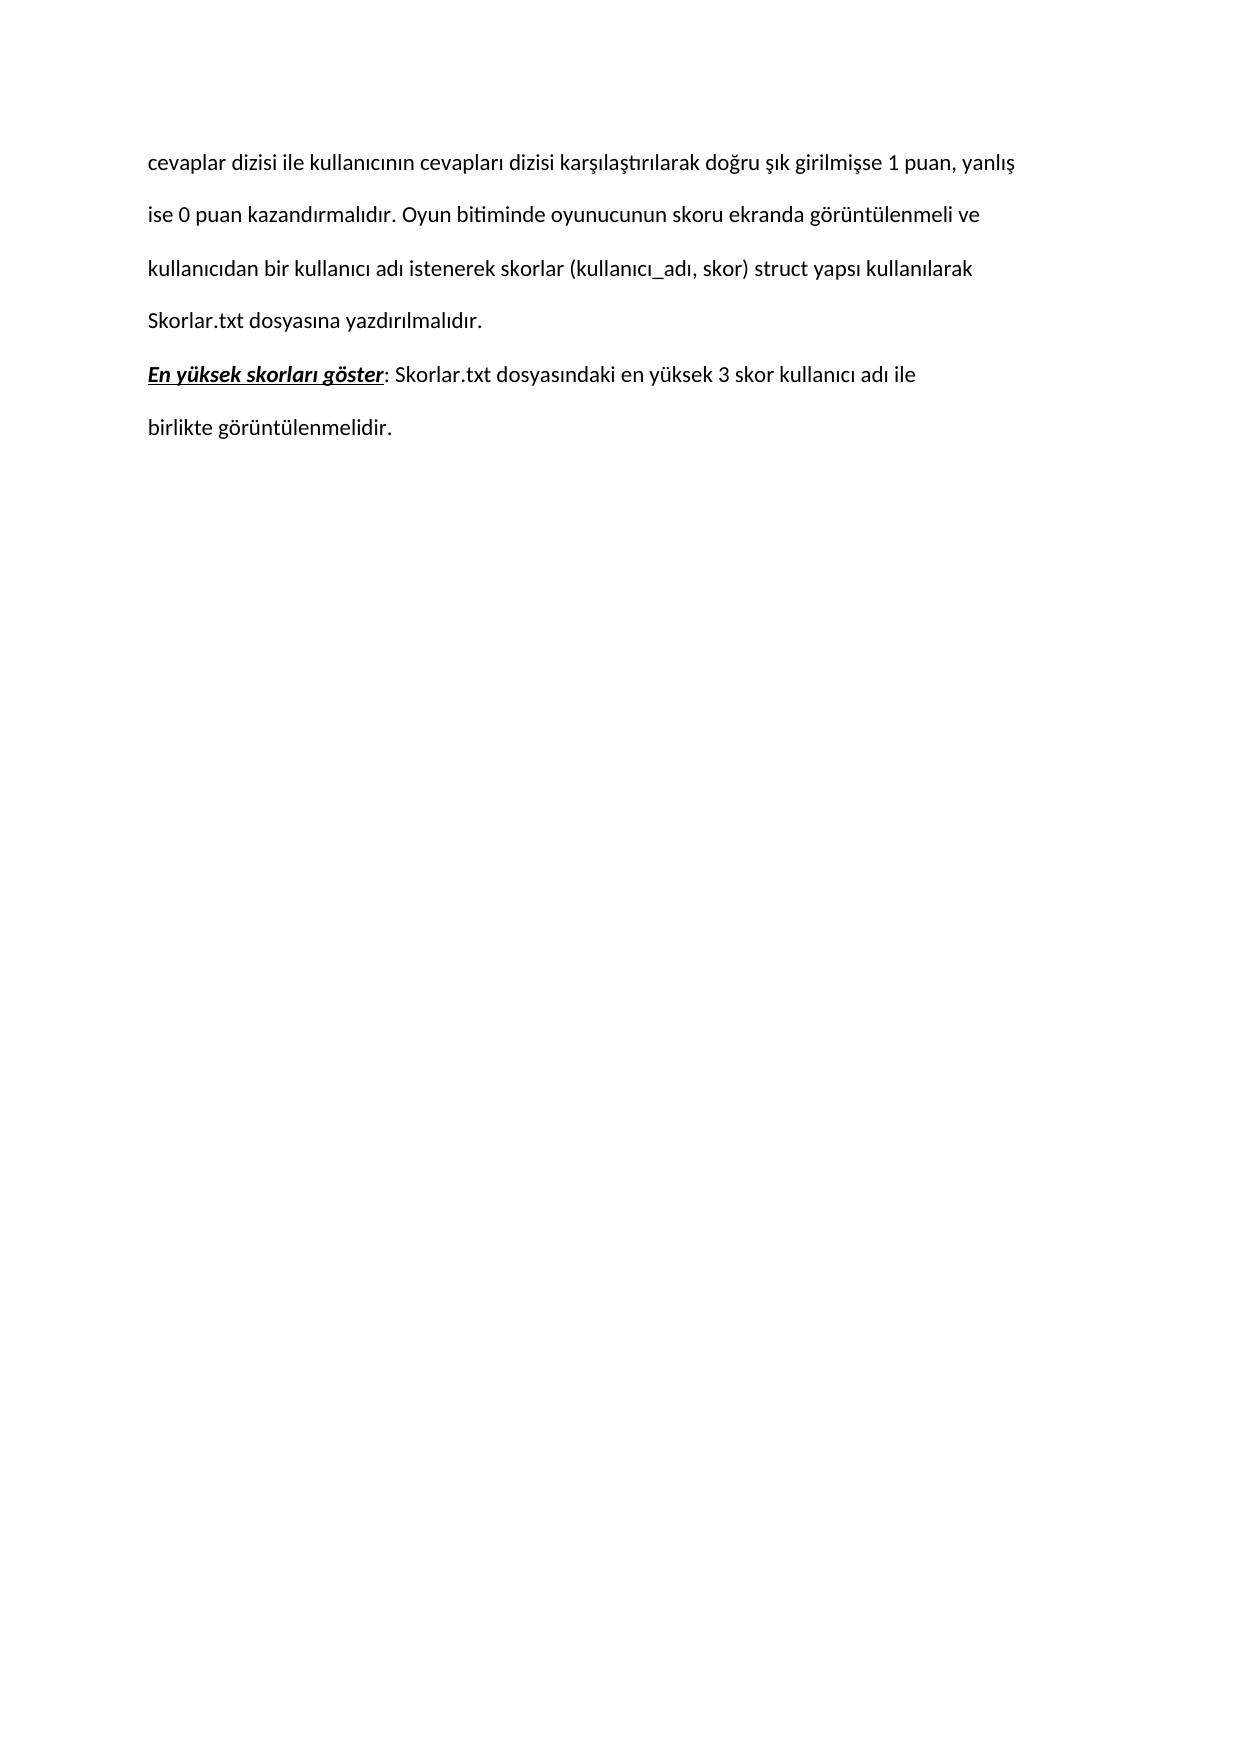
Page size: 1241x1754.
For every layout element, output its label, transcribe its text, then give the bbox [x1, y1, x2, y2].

text cevaplar dizisi ile kullanıcının cevapları dizisi karşılaştırılarak doğru şık girilmişse 1 puan, yanlış [148, 148, 1093, 176]
text En yüksek skorları göster: Skorlar.txt dosyasındaki en yüksek 3 skor kullanıcı adı ile [148, 360, 1093, 388]
text Skorlar.txt dosyasına yazdırılmalıdır. [148, 307, 1093, 335]
text kullanıcıdan bir kullanıcı adı istenerek skorlar (kullanıcı_adı, skor) struct yapsı kullanılarak [148, 254, 1093, 282]
text ise 0 puan kazandırmalıdır. Oyun bitiminde oyunucunun skoru ekranda görüntülenmeli ve [148, 201, 1093, 229]
text birlikte görüntülenmelidir. [148, 413, 1093, 441]
